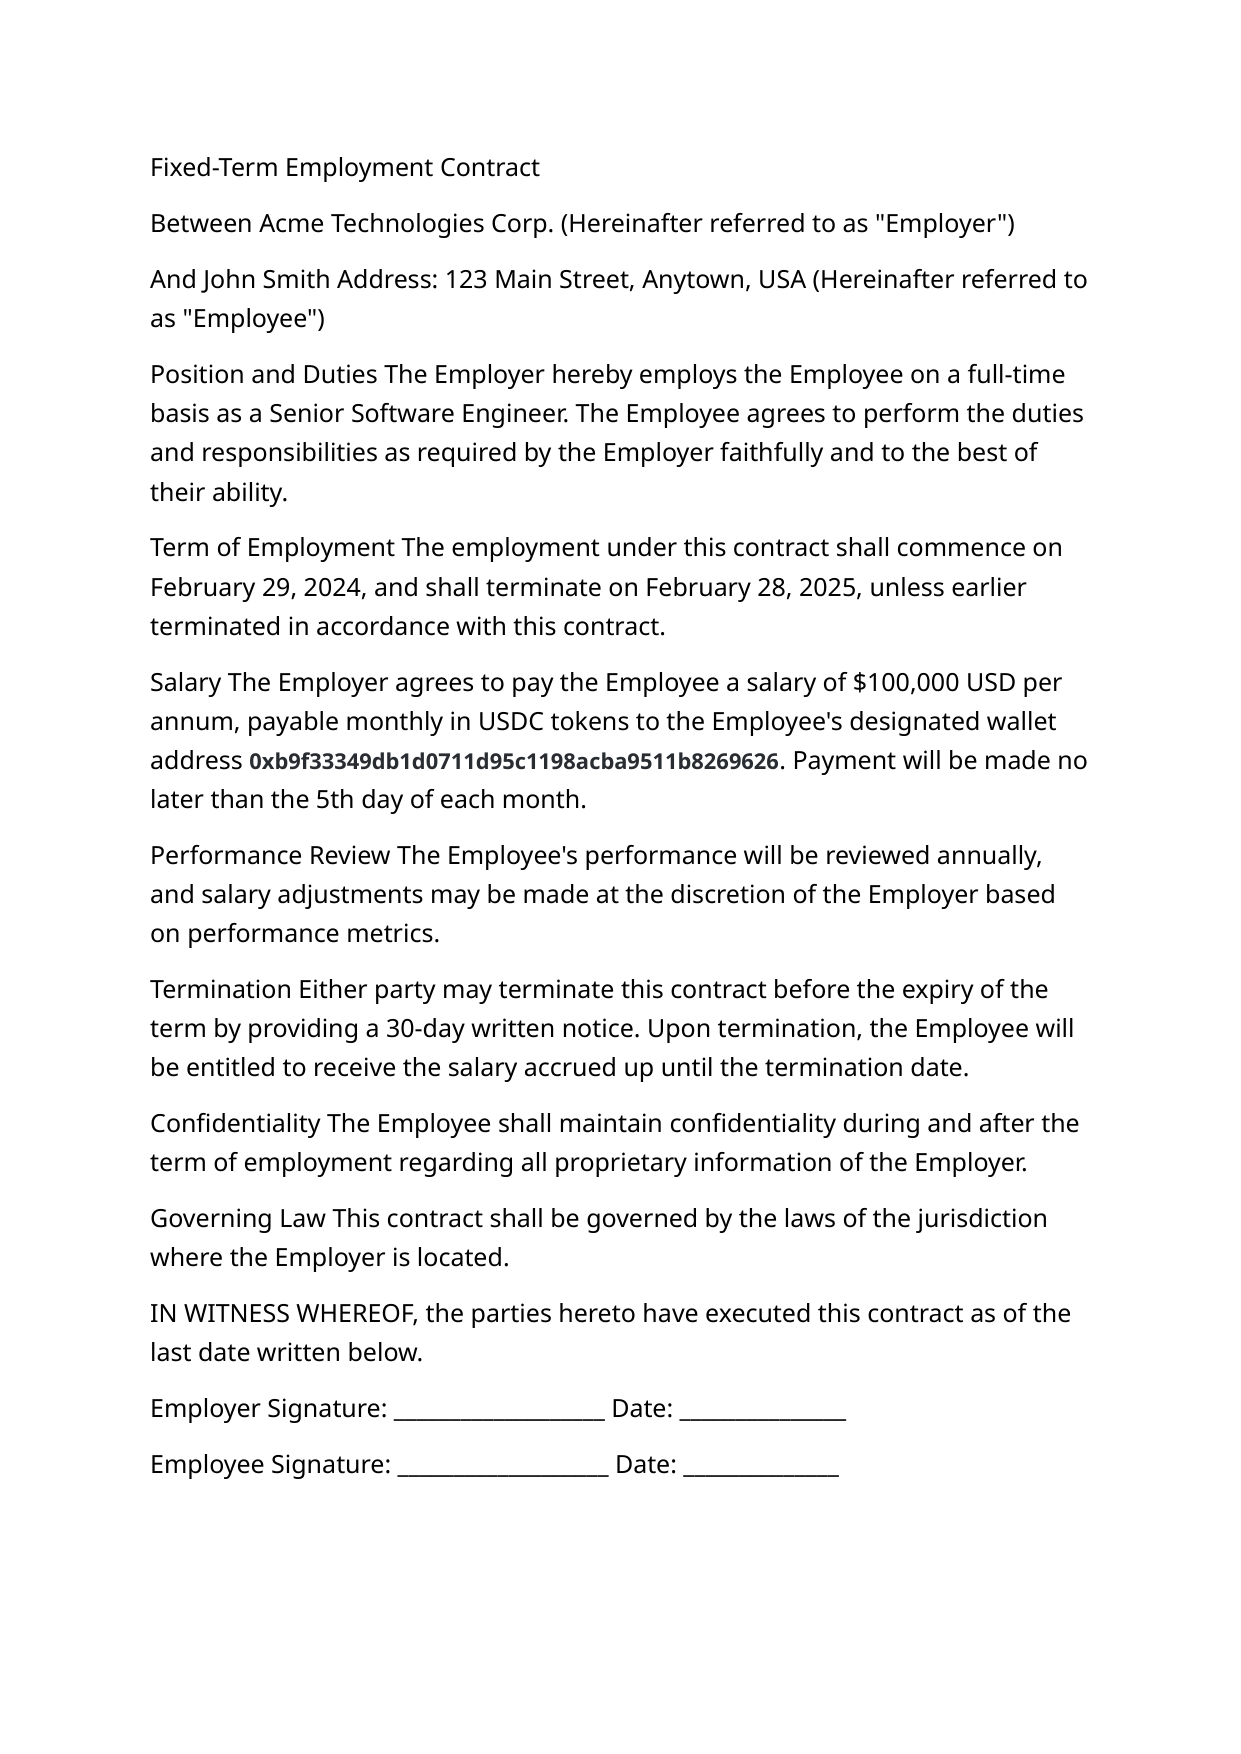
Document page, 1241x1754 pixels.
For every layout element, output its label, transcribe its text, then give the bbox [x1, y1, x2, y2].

text Position and Duties The Employer hereby employs the Employee on a full-time basis as a Senior Software Engineer. The Employee agrees to perform the duties and responsibilities as required by the Employer faithfully and to the best of their ability. [150, 357, 1090, 508]
text Between Acme Technologies Corp. (Hereinafter referred to as "Employer") [150, 206, 1090, 240]
text Performance Review The Employee's performance will be reviewed annually, and salary adjustments may be made at the discretion of the Employer based on performance metrics. [150, 837, 1090, 950]
text IN WITNESS WHEREOF, the parties hereto have executed this contract as of the last date written below. [150, 1296, 1090, 1369]
text Salary The Employer agrees to pay the Employee a salary of $100,000 USD per annum, payable monthly in USDC tokens to the Employee's designated wallet address 0xb9f33349db1d0711d95c1198acba9511b8269626. Payment will be made no later than the 5th day of each month. [150, 664, 1090, 816]
text Employer Signature: ___________________ Date: _______________ [150, 1391, 1090, 1425]
text Confidentiality The Employee shall maintain confidentiality during and after the term of employment regarding all proprietary information of the Employer. [150, 1106, 1090, 1179]
text Fixed-Term Employment Contract [150, 150, 1090, 184]
text Governing Law This contract shall be governed by the laws of the jurisdiction where the Employer is located. [150, 1201, 1090, 1274]
text Employee Signature: ___________________ Date: ______________ [150, 1447, 1090, 1481]
text Termination Either party may terminate this contract before the expiry of the term by providing a 30-day written notice. Upon termination, the Employee will be entitled to receive the salary accrued up until the termination date. [150, 972, 1090, 1084]
text And John Smith Address: 123 Main Street, Anytown, USA (Hereinafter referred to as "Employee") [150, 262, 1090, 335]
text Term of Employment The employment under this contract shall commence on February 29, 2024, and shall terminate on February 28, 2025, unless earlier terminated in accordance with this contract. [150, 530, 1090, 642]
